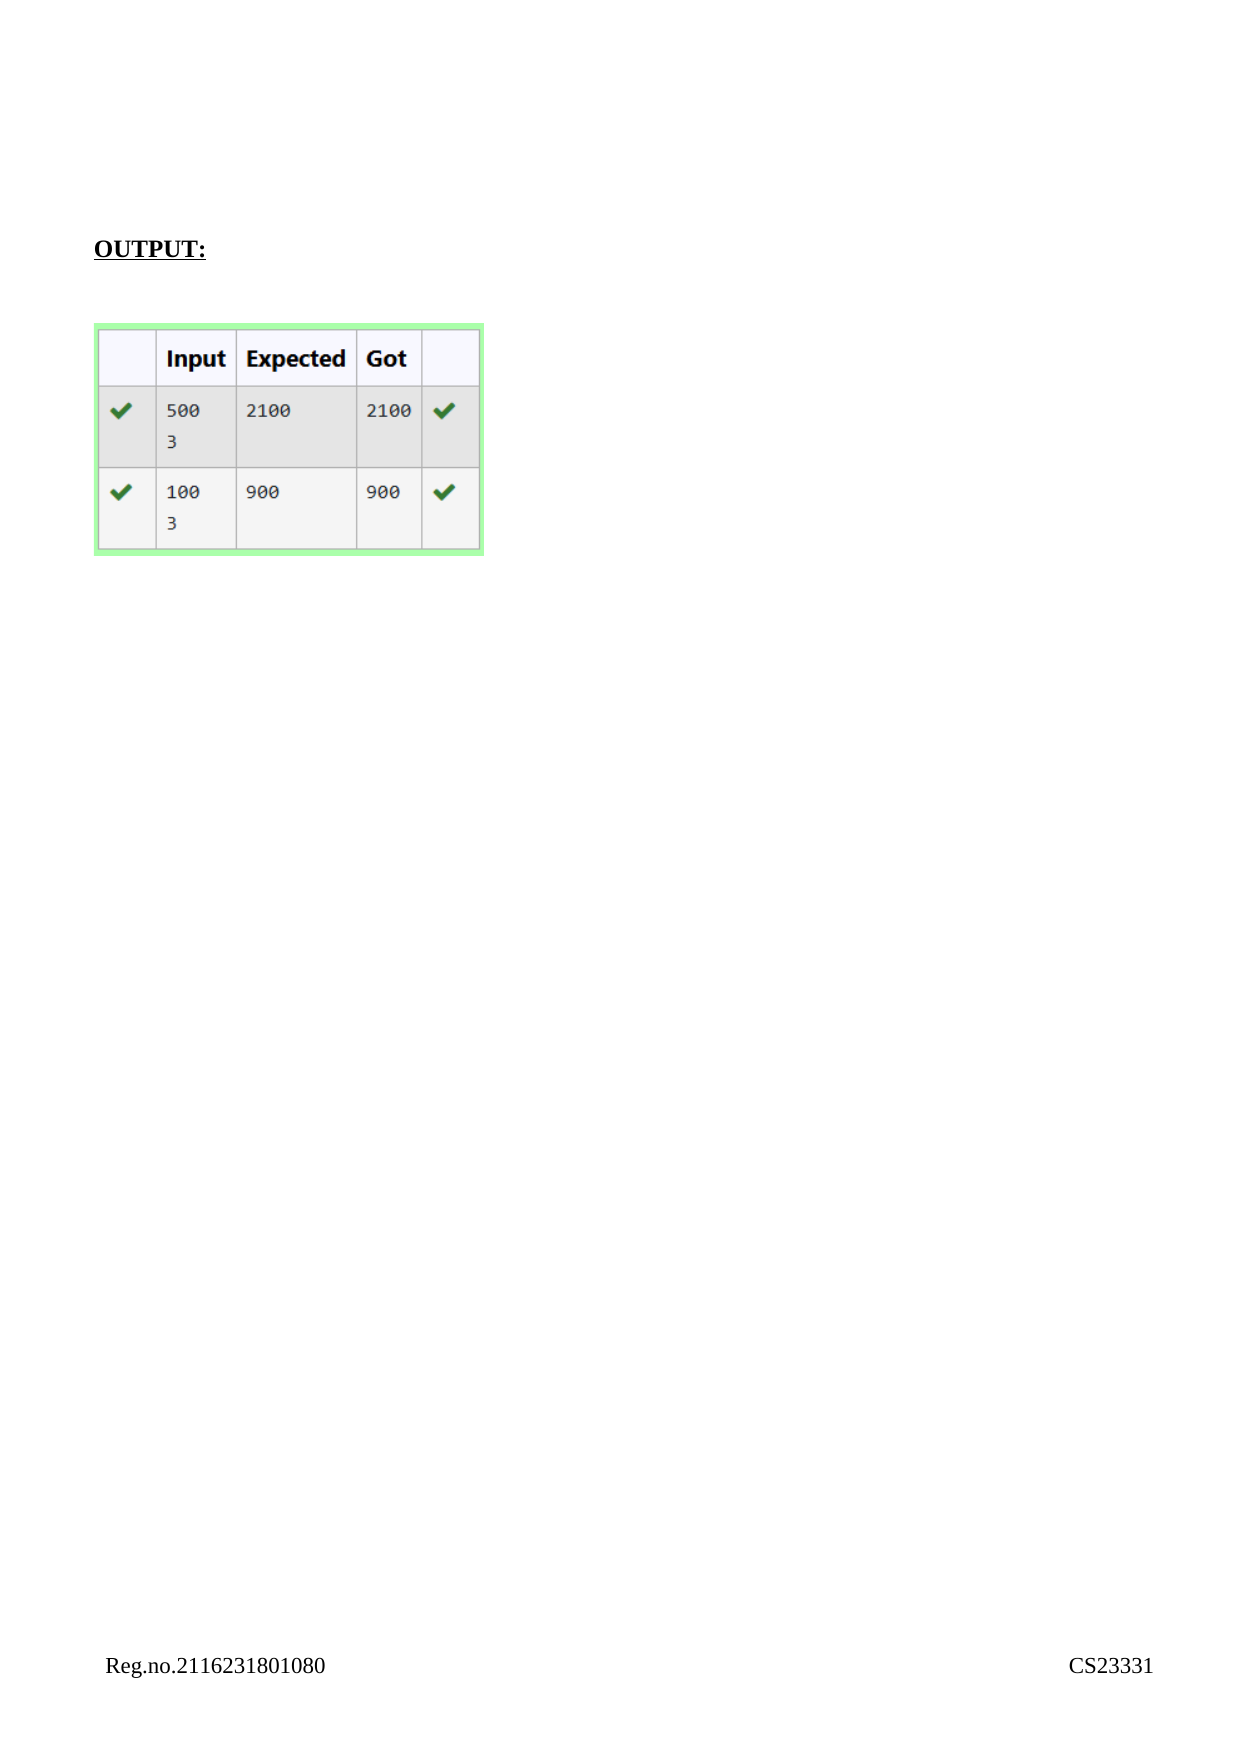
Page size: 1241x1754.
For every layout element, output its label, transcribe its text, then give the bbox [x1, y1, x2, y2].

text OUTPUT: [94, 234, 1155, 262]
picture [93, 323, 484, 556]
